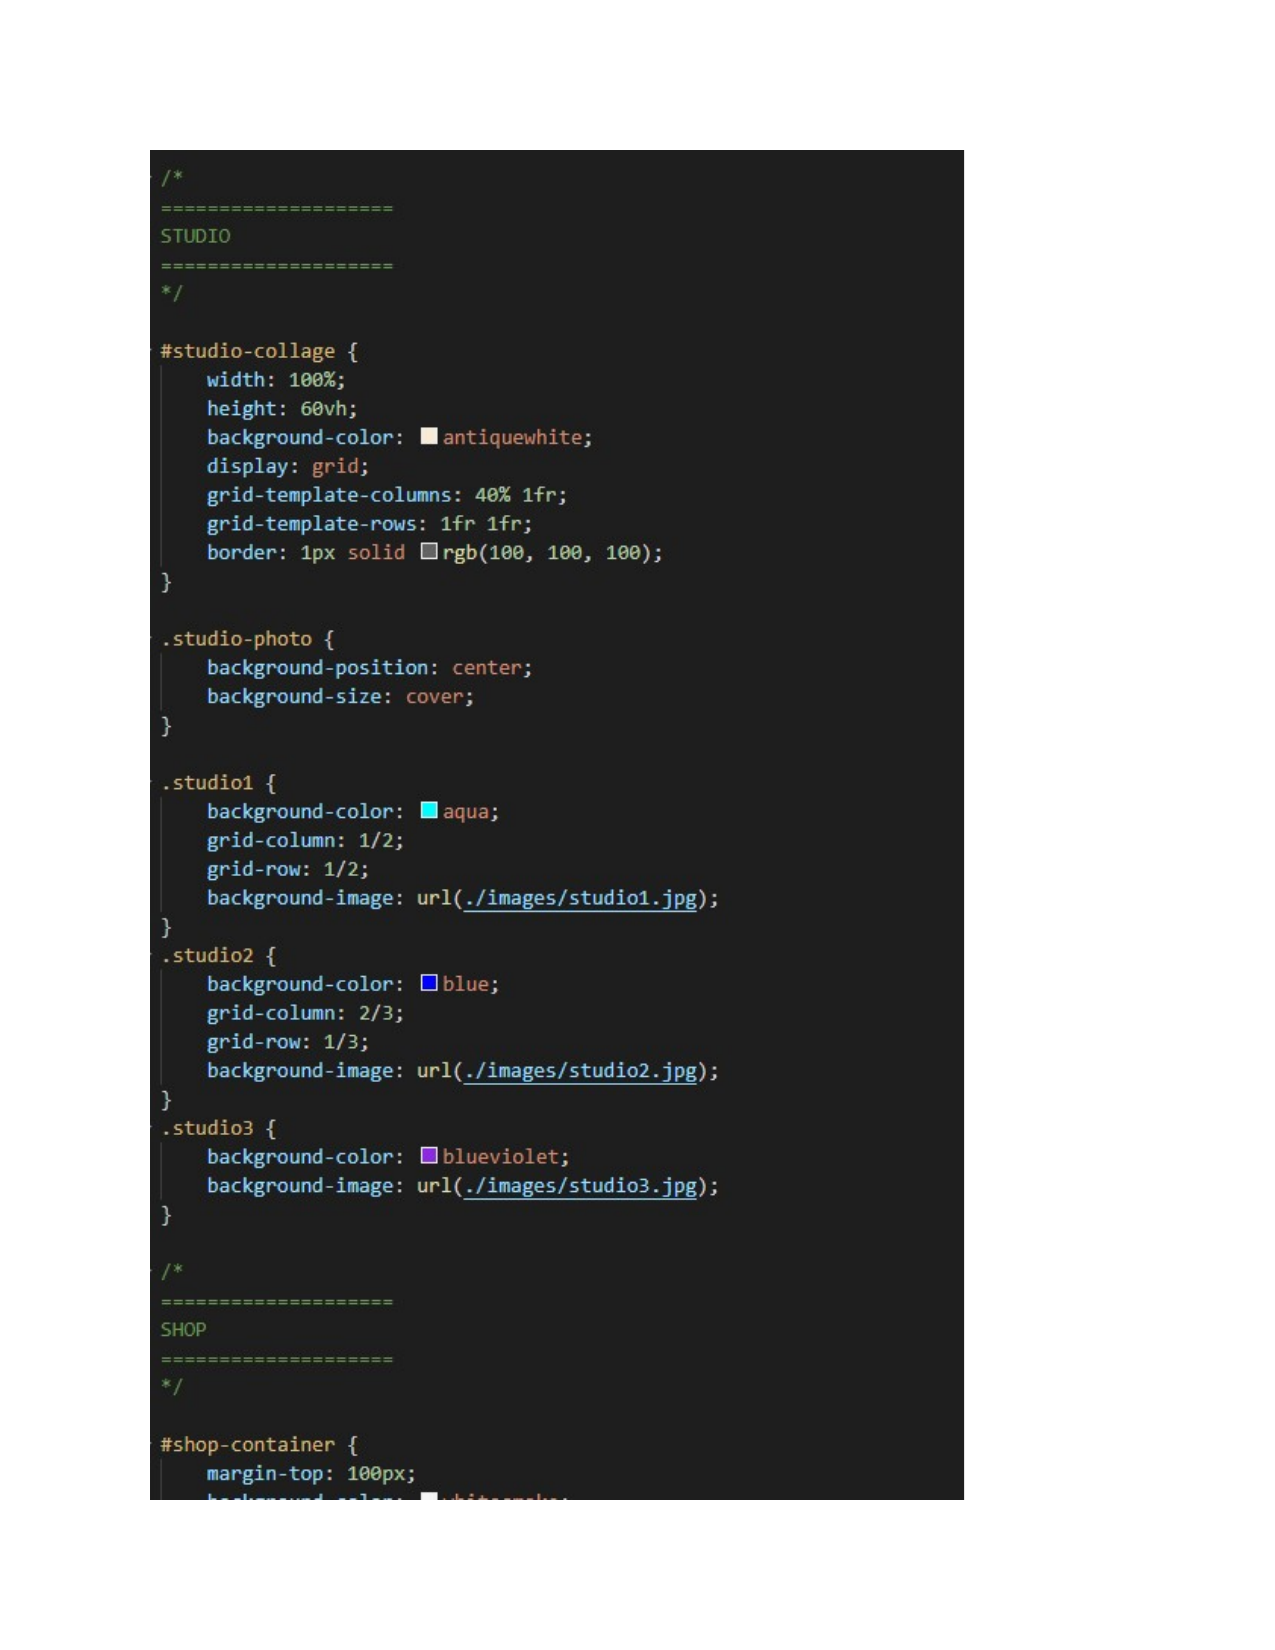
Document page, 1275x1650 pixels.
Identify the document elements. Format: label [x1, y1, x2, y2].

picture [150, 150, 965, 1500]
